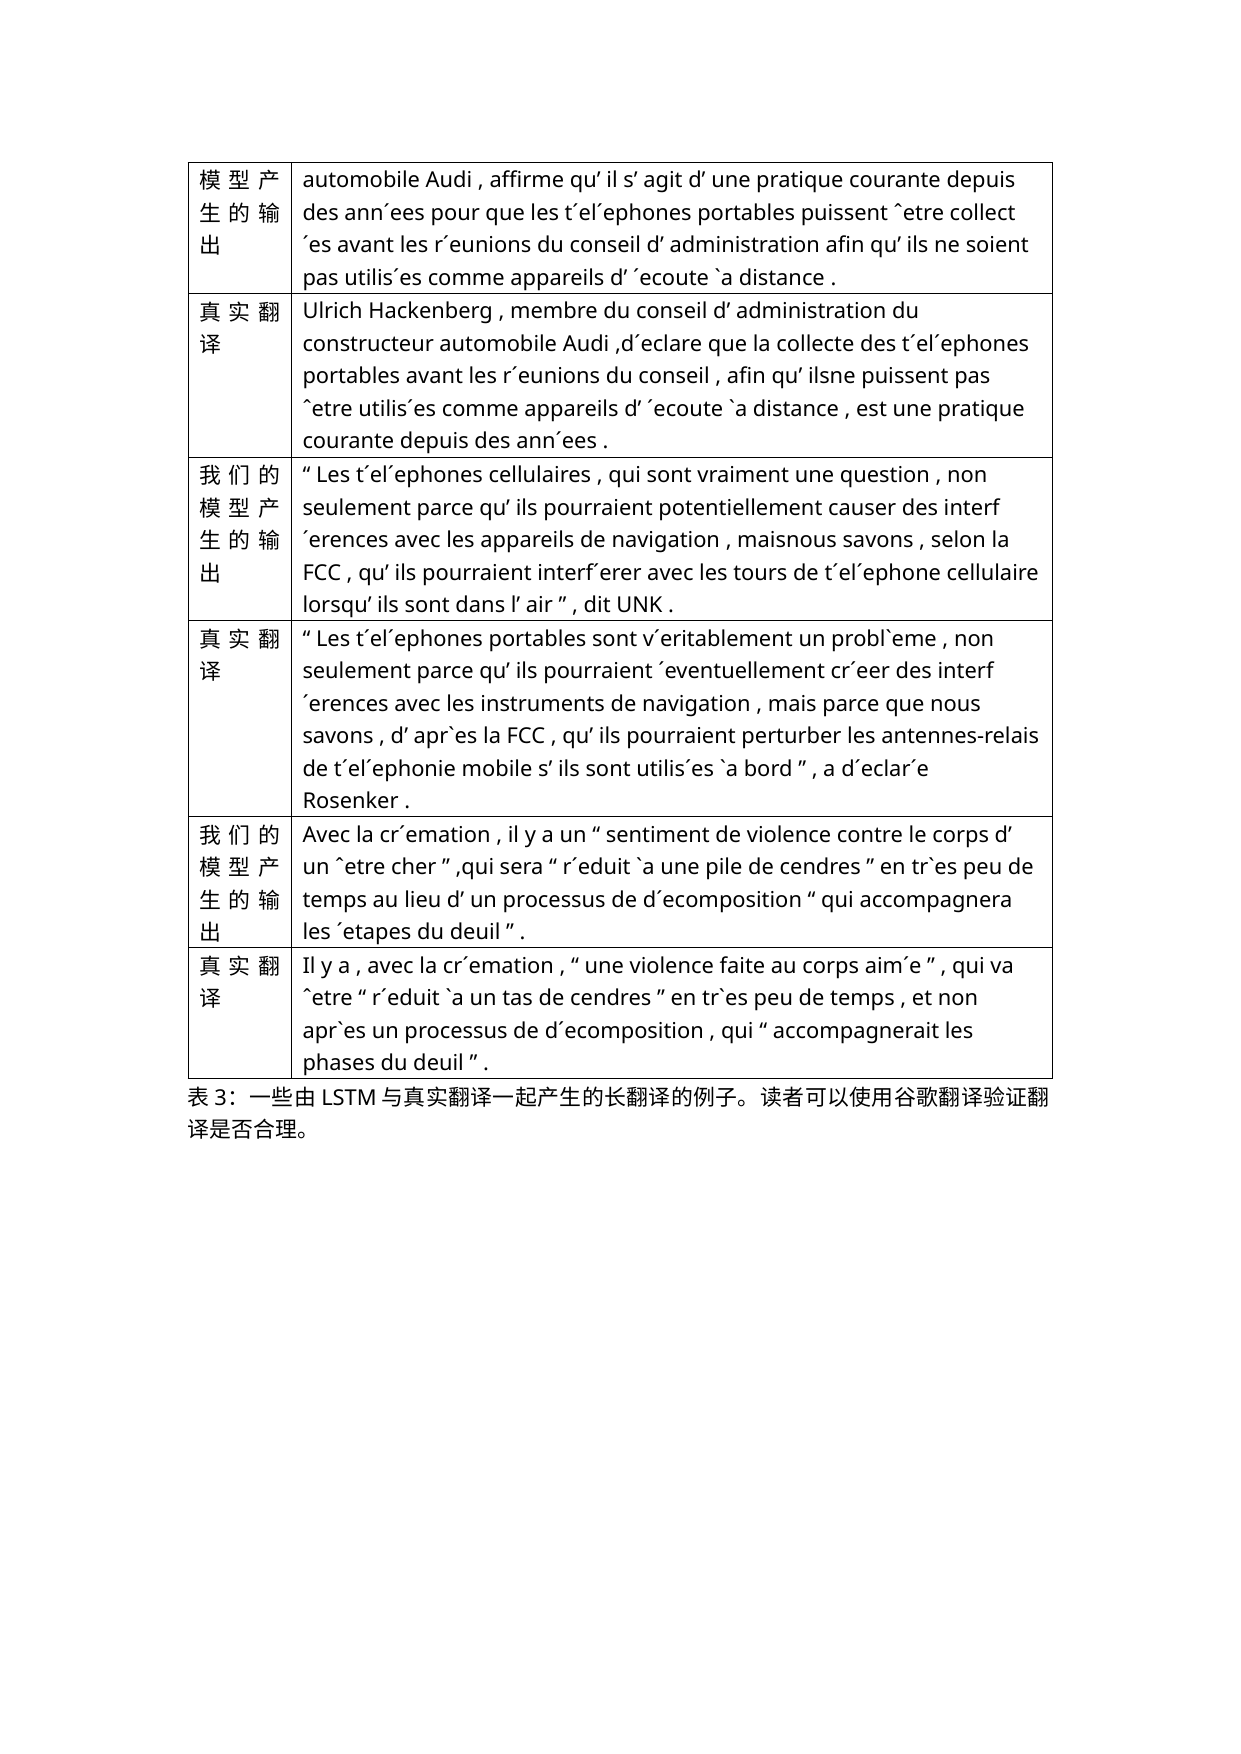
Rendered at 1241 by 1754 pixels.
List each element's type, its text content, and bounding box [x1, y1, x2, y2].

table_cell 我们的模型产生的输出 [189, 817, 291, 947]
table_cell Il y a , avec la cr´emation , “ une violence faite au corps aim´e ” , qui va ˆetre “ r´eduit `a un tas de cendres ” en tr`es peu de temps , et non apr`es un processus de d´ecomposition , qui “ accompagnerait les phases du deuil ” . [292, 948, 1052, 1078]
table_cell 我们的模型产生的输出 [189, 458, 291, 620]
table_cell 我们的模型产生的输出 [189, 163, 291, 293]
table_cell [292, 163, 1052, 293]
table_cell Avec la cr´emation , il y a un “ sentiment de violence contre le corps d’ un ˆetre cher ” ,qui sera “ r´eduit `a une pile de cendres ” en tr`es peu de temps au lieu d’ un processus de d´ecomposition “ qui accompagnera les ´etapes du deuil ” . [292, 817, 1052, 947]
table_cell “ Les t´el´ephones cellulaires , qui sont vraiment une question , non seulement parce qu’ ils pourraient potentiellement causer des interf´erences avec les appareils de navigation , maisnous savons , selon la FCC , qu’ ils pourraient interf´erer avec les tours de t´el´ephone cellulaire lorsqu’ ils sont dans l’ air ” , dit UNK . [292, 458, 1052, 620]
table_cell 真实翻译 [189, 294, 291, 457]
table_cell 真实翻译 [189, 948, 291, 1078]
table_cell 真实翻译 [189, 621, 291, 816]
table_cell “ Les t´el´ephones portables sont v´eritablement un probl`eme , non seulement parce qu’ ils pourraient ´eventuellement cr´eer des interf´erences avec les instruments de navigation , mais parce que nous savons , d’ apr`es la FCC , qu’ ils pourraient perturber les antennes-relais de t´el´ephonie mobile s’ ils sont utilis´es `a bord ” , a d´eclar´e Rosenker . [292, 621, 1052, 816]
text 表3：一些由LSTM与真实翻译一起产生的长翻译的例子。读者可以使用谷歌翻译验证翻译是否合理。 [187, 1079, 1053, 1144]
